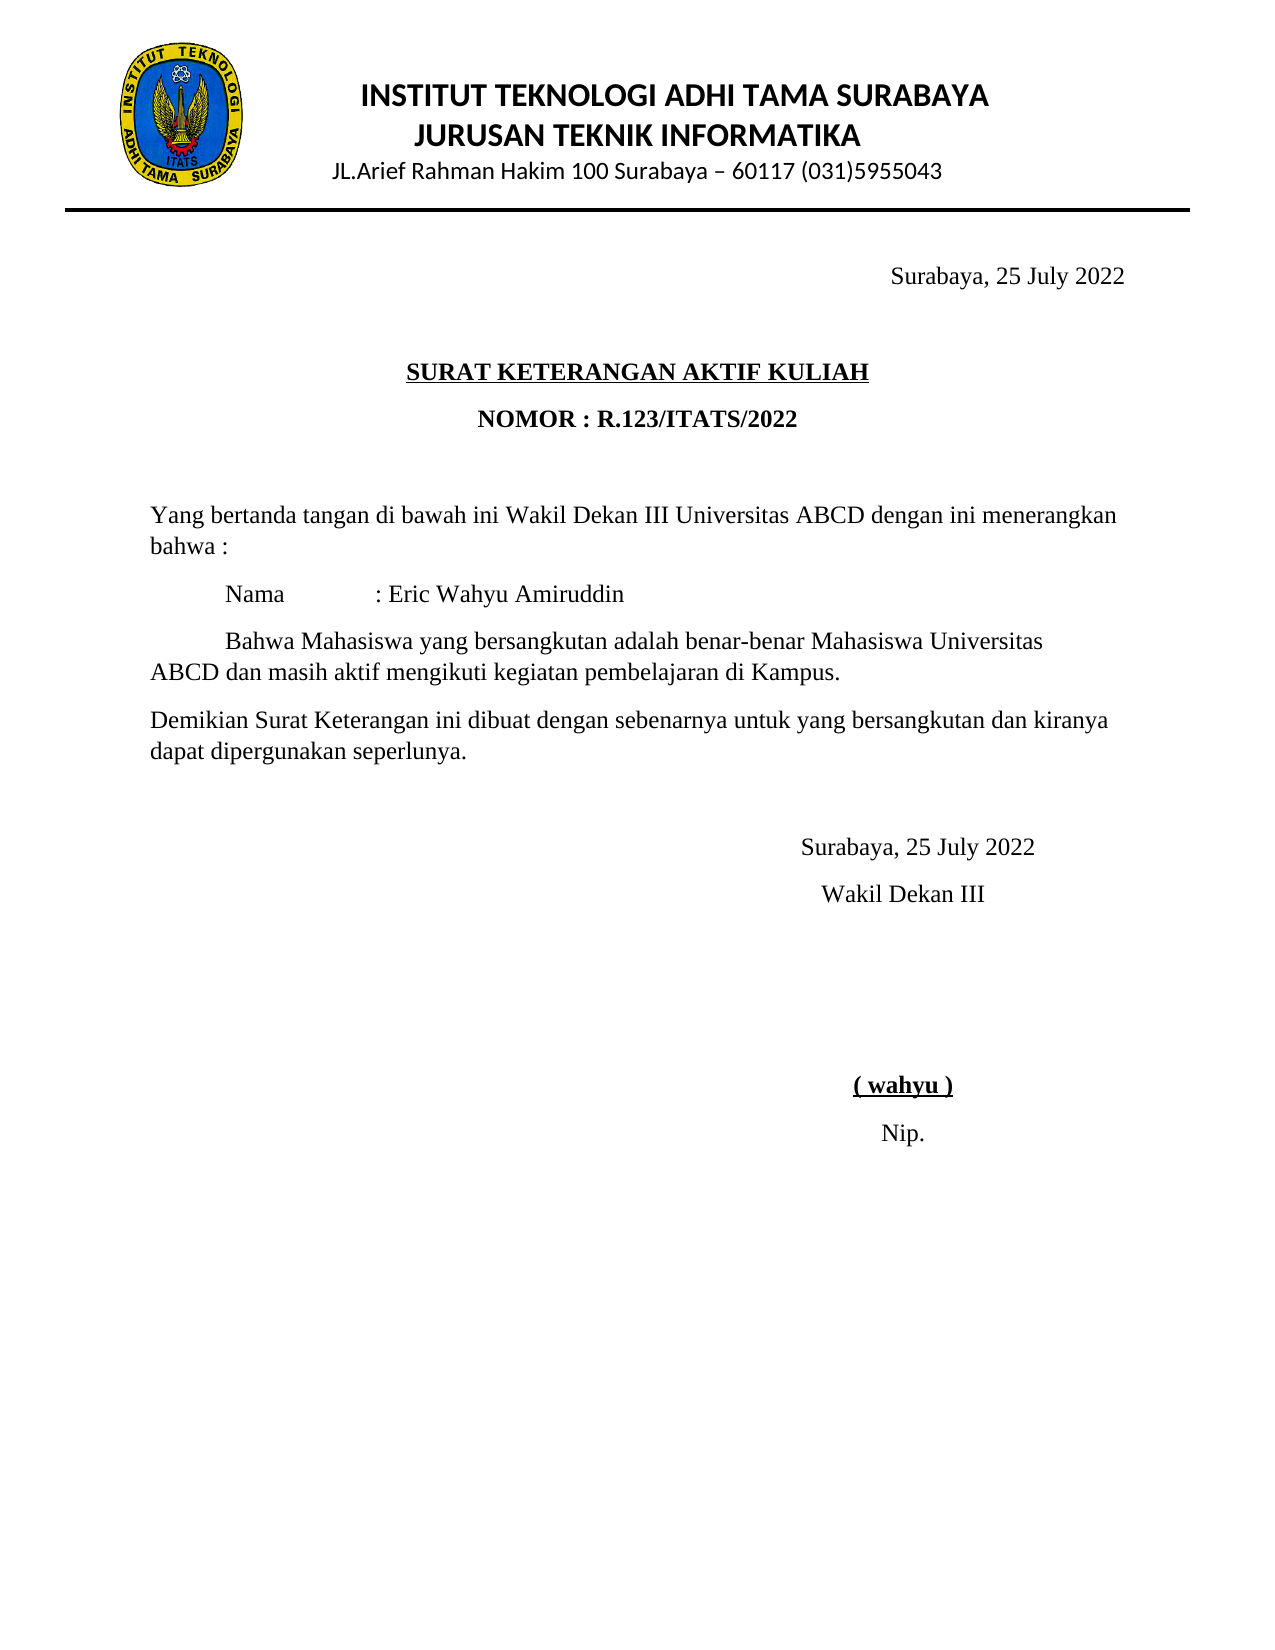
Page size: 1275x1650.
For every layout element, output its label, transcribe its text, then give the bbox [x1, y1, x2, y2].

text Surabaya, 25 July 2022 [741, 832, 1095, 860]
text ( wahyu ) [741, 1070, 1066, 1099]
text SURAT KETERANGAN AKTIF KULIAH [150, 357, 1125, 386]
text Yang bertanda tangan di bawah ini Wakil Dekan III Universitas ABCD dengan ini menerangkan bahwa : [150, 500, 1125, 560]
picture [118, 37, 245, 189]
text Wakil Dekan III [741, 879, 1066, 908]
text NOMOR : R.123/ITATS/2022 [150, 404, 1125, 433]
text Surabaya, 25 July 2022 [150, 261, 1125, 290]
text Bahwa Mahasiswa yang bersangkutan adalah benar-benar Mahasiswa Universitas ABCD dan masih aktif mengikuti kegiatan pembelajaran di Kampus. [150, 626, 1125, 686]
text Nama : Eric Wahyu Amiruddin [150, 579, 1125, 607]
text Demikian Surat Keterangan ini dibuat dengan sebenarnya untuk yang bersangkutan dan kiranya dapat dipergunakan seperlunya. [150, 705, 1125, 765]
text Nip. [741, 1118, 1066, 1147]
